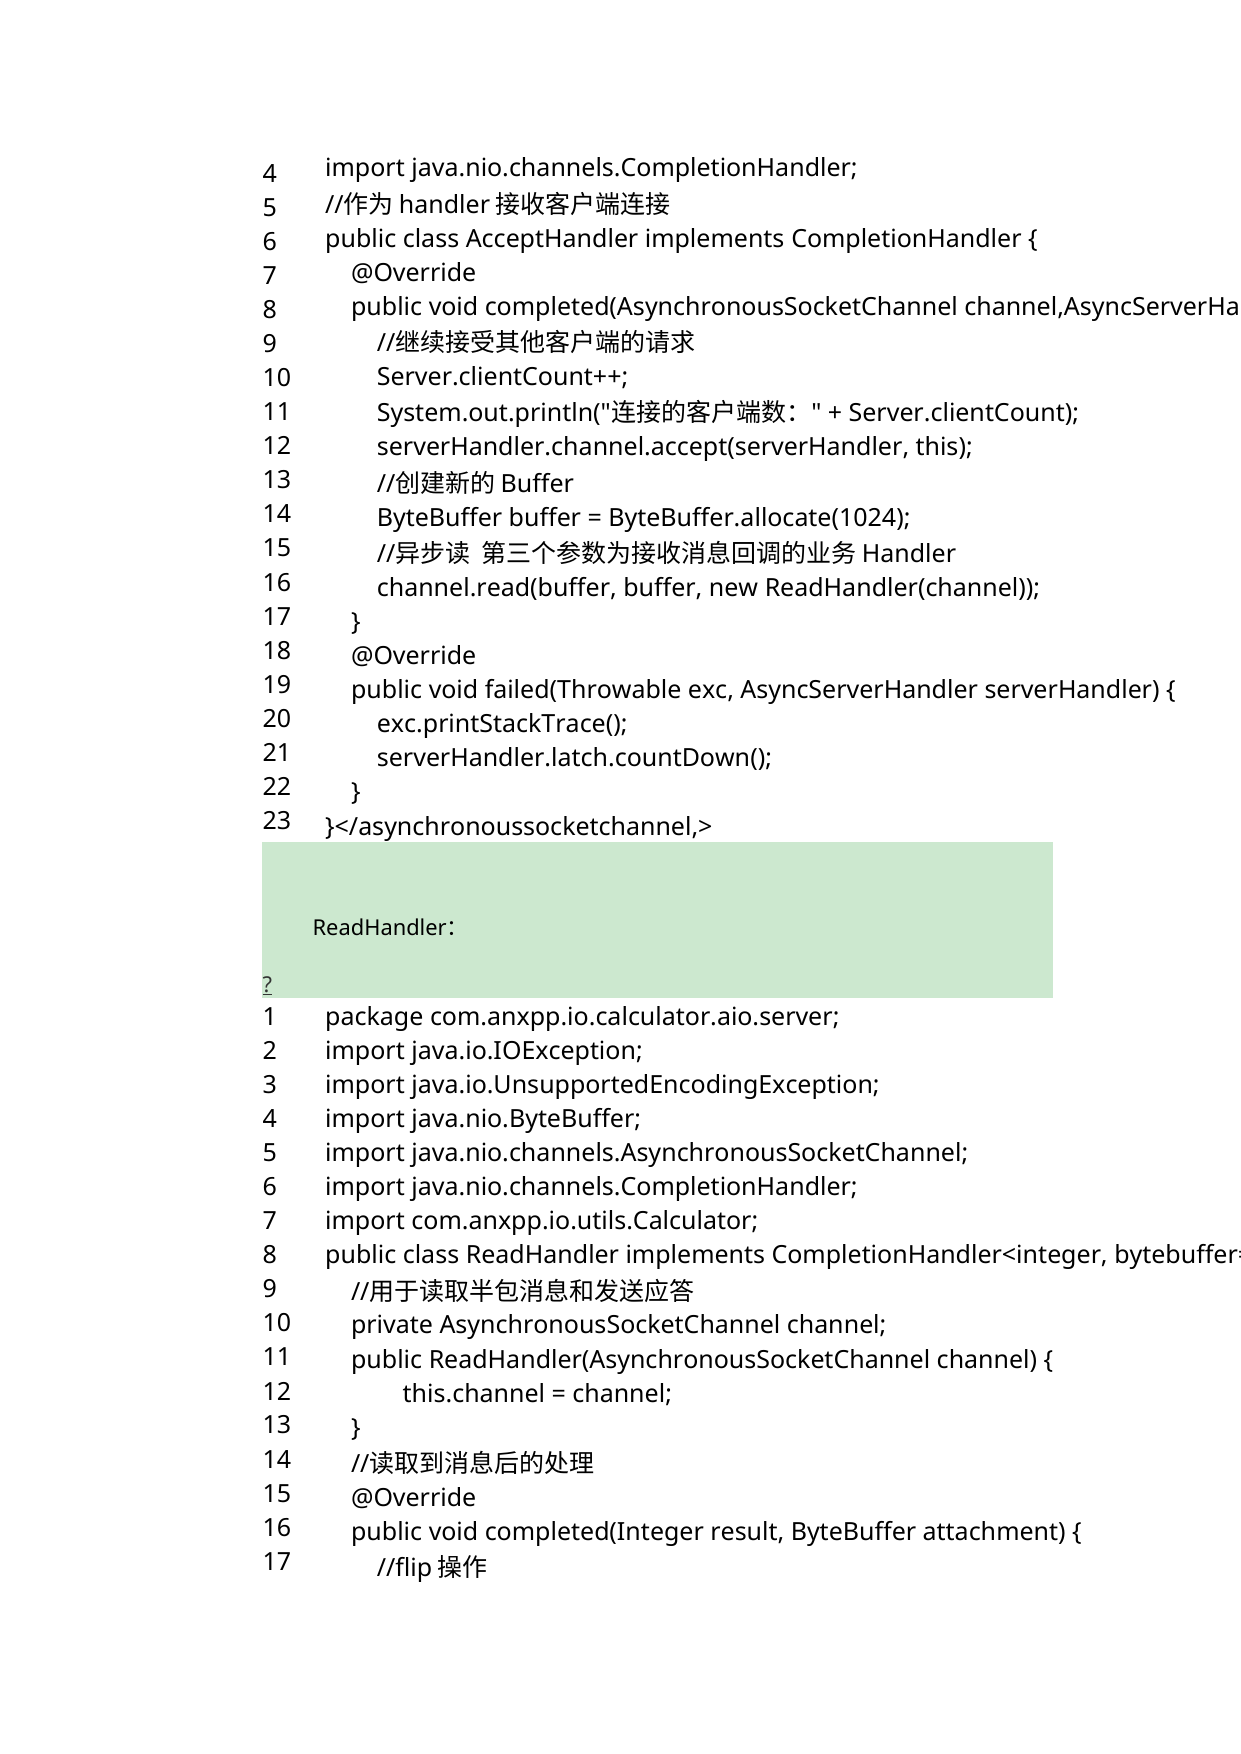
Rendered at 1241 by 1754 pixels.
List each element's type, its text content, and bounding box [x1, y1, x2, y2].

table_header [325, 999, 1240, 1584]
text ReadHandler： [262, 898, 1053, 942]
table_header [325, 150, 1240, 842]
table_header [263, 150, 325, 842]
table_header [263, 999, 325, 1584]
text ? [262, 955, 1053, 998]
